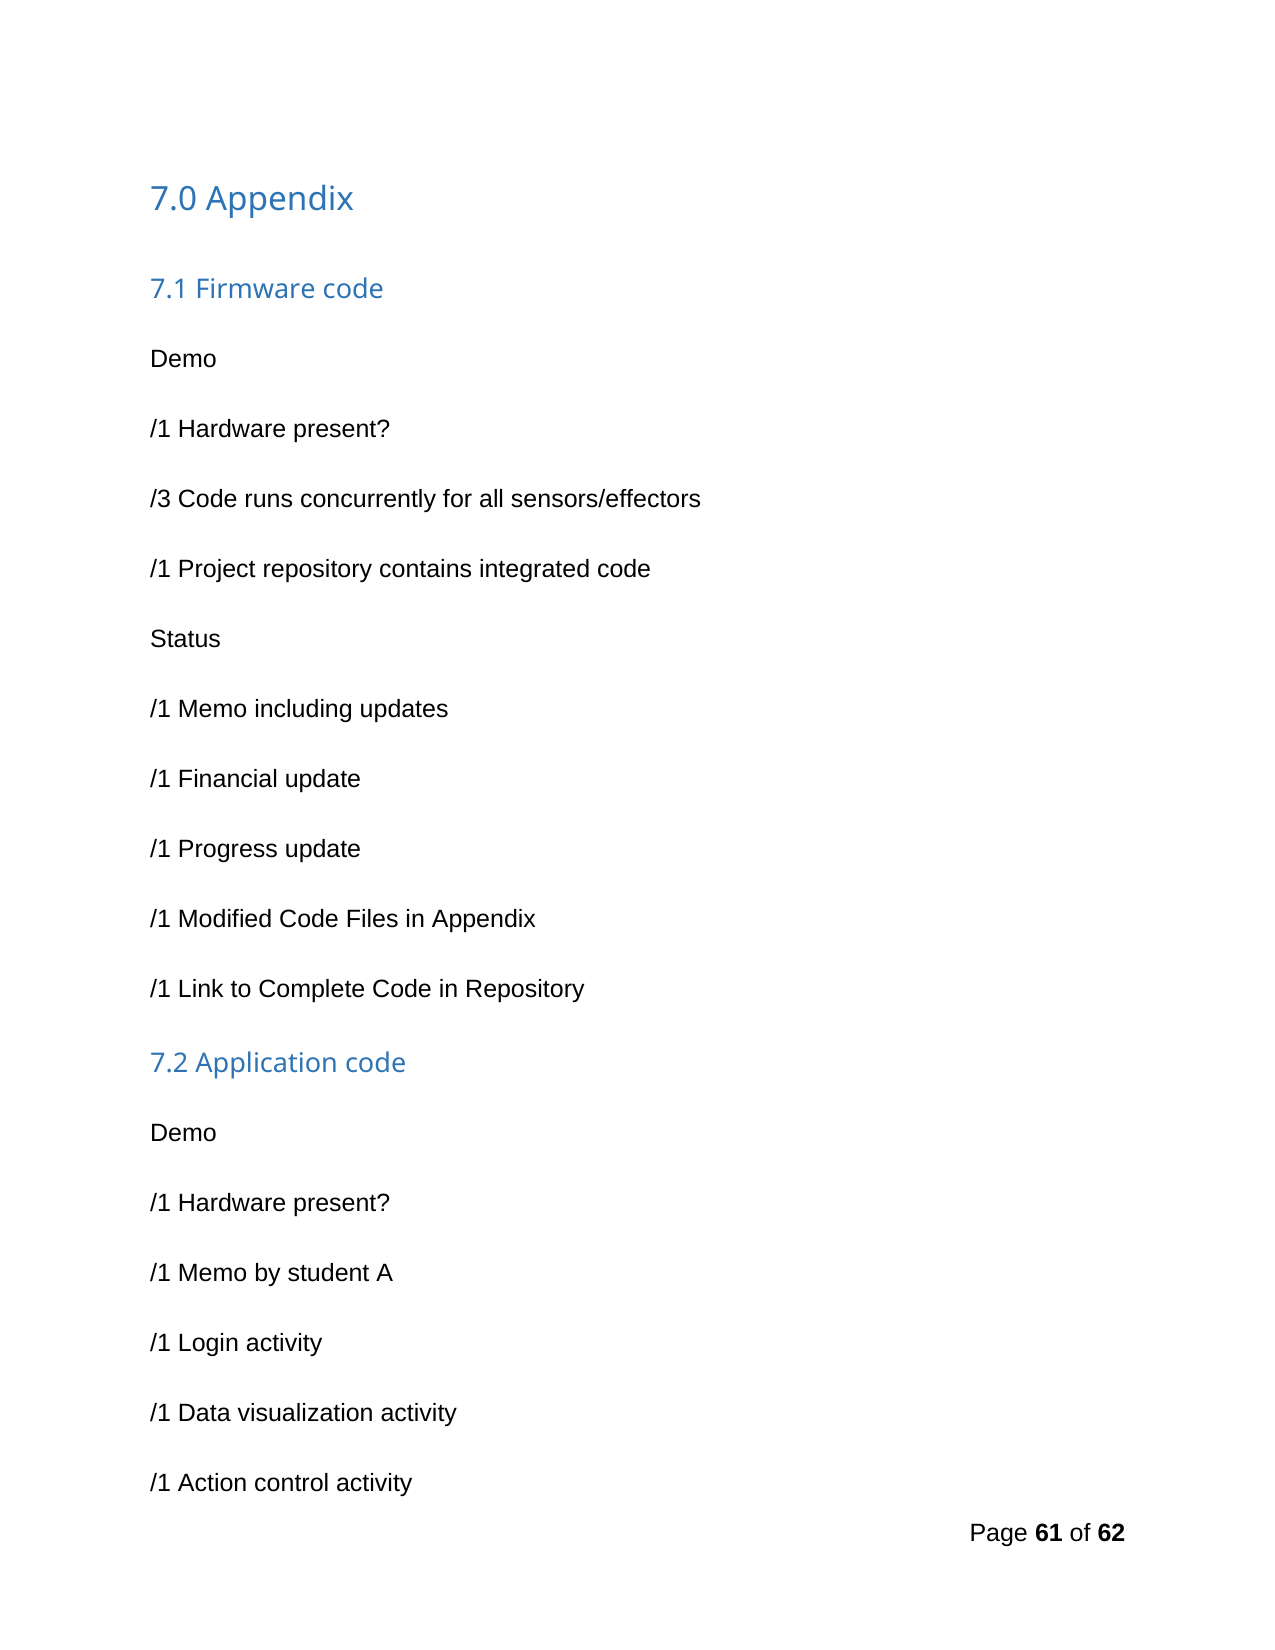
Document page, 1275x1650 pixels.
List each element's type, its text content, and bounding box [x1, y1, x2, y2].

text Demo [150, 1117, 1125, 1146]
text /1 Action control activity [150, 1467, 1125, 1496]
text /1 Login activity [150, 1327, 1125, 1356]
text /1 Memo by student A [150, 1257, 1125, 1286]
text /1 Hardware present? [150, 1187, 1125, 1216]
text /1 Data visualization activity [150, 1397, 1125, 1426]
